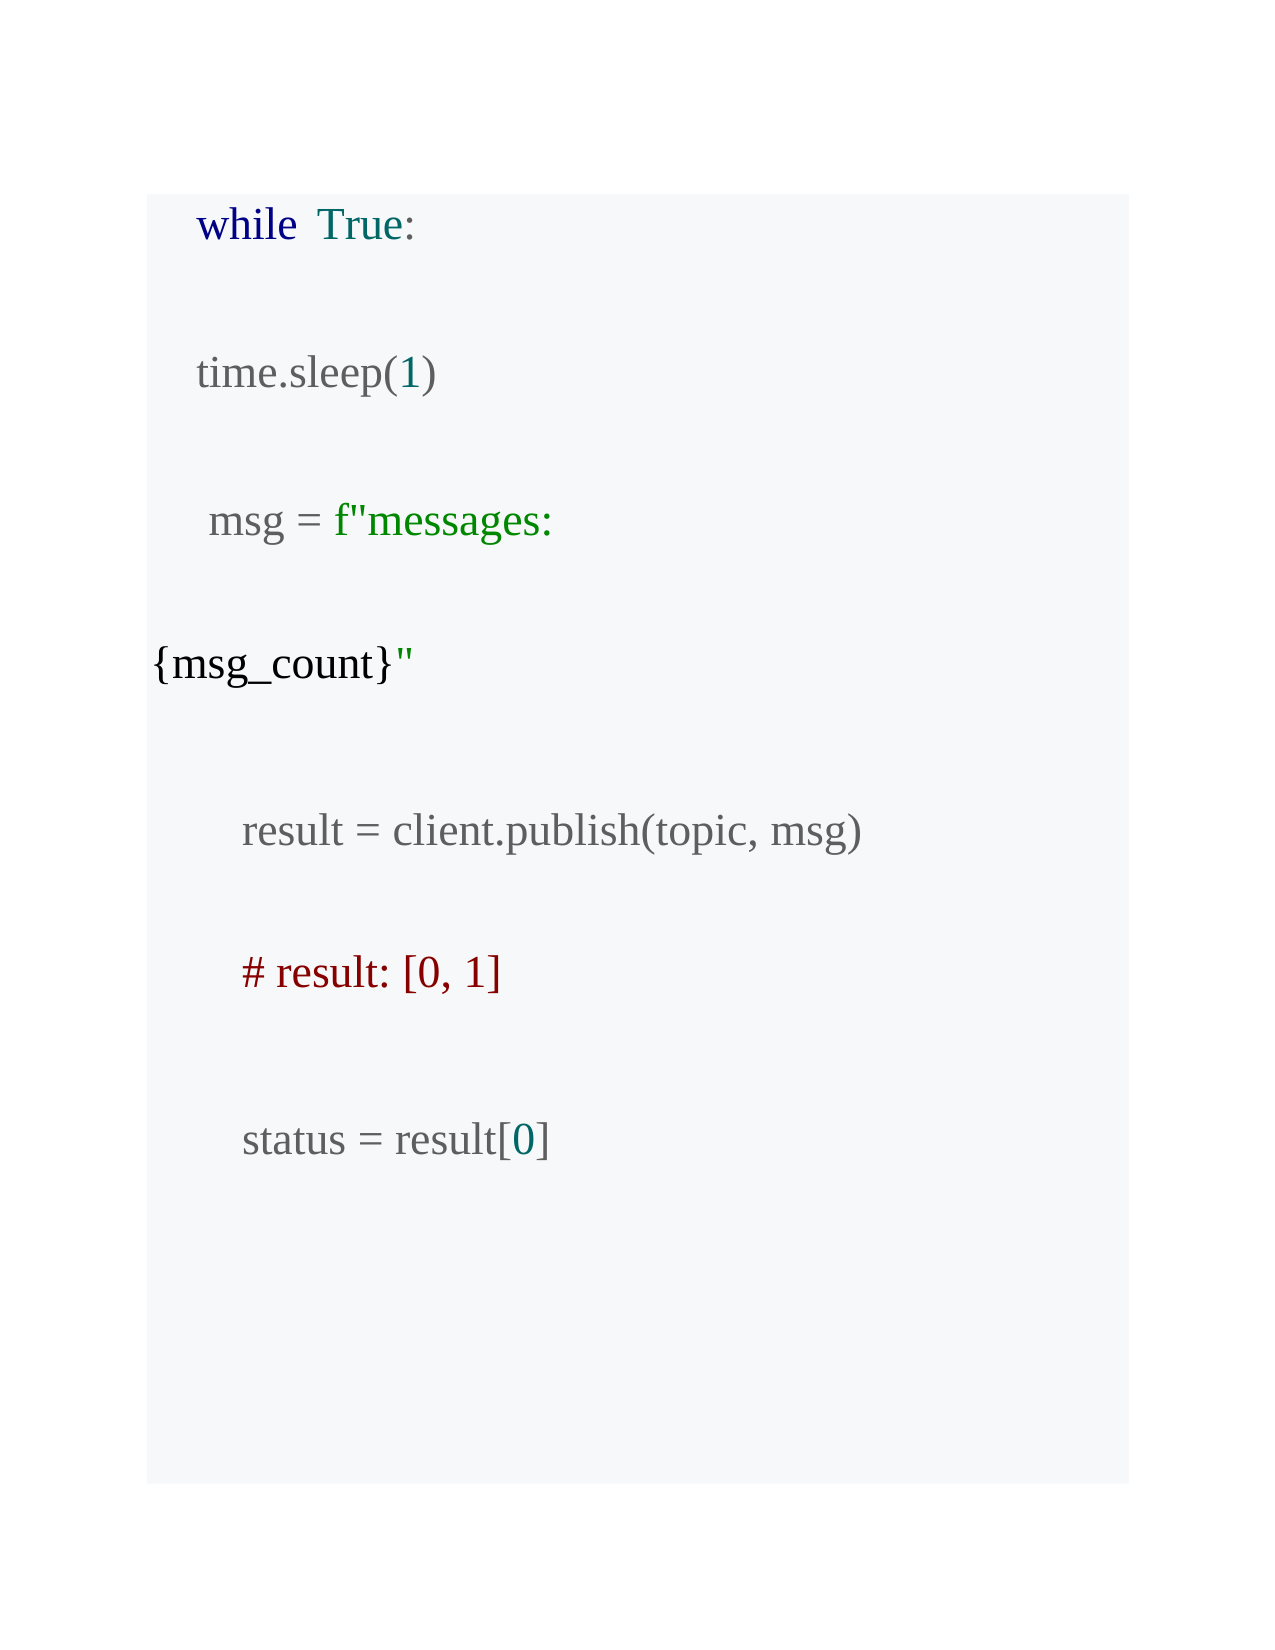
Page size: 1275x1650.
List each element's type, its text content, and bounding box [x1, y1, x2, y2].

text time.sleep(1) [150, 345, 699, 397]
text status = result[0] [242, 1112, 863, 1164]
text while True: [150, 197, 699, 249]
text result = client.publish(topic, msg) # result: [0, 1] [242, 802, 863, 997]
text msg = f"messages: {msg_count}" [150, 493, 699, 688]
